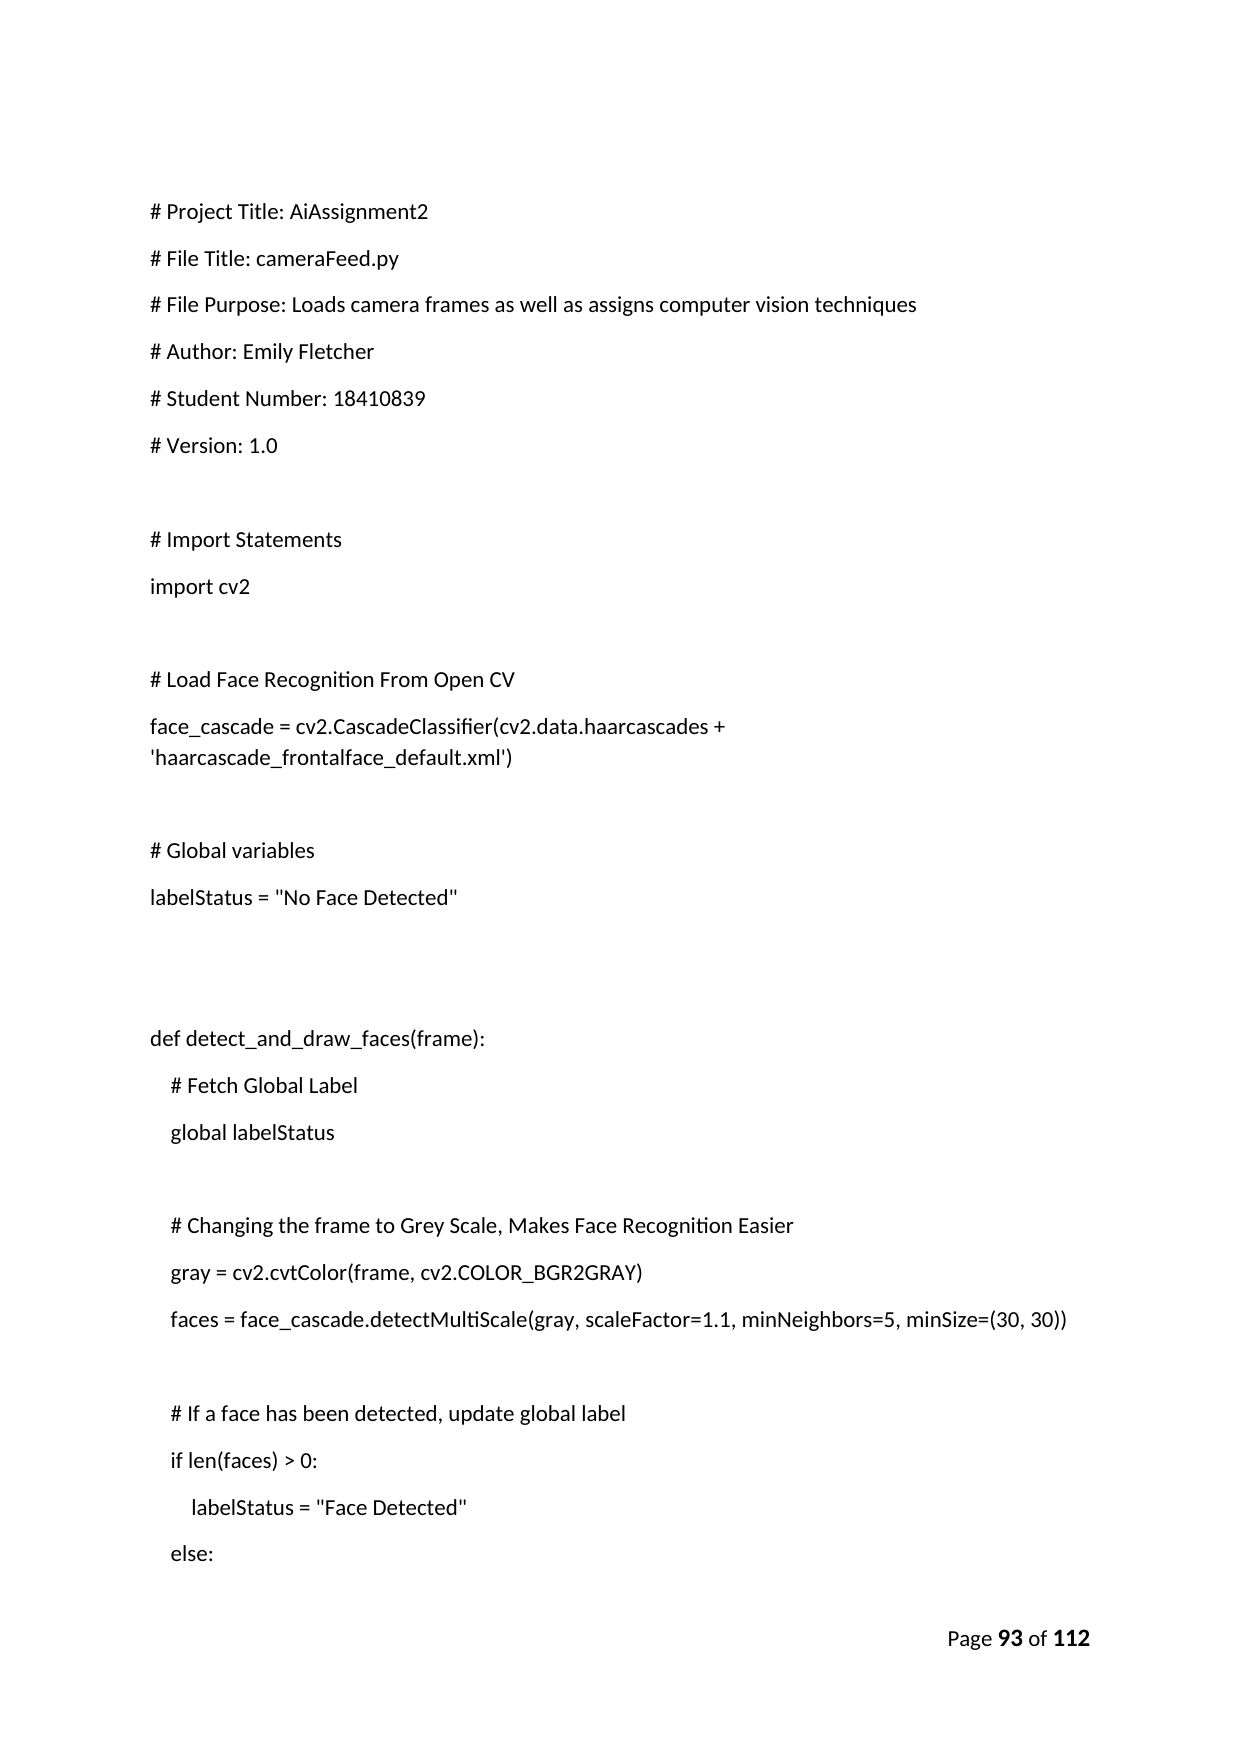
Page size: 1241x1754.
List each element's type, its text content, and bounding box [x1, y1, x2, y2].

text def detect_and_draw_faces(frame): [150, 1024, 1090, 1052]
text labelStatus = "No Face Detected" [150, 883, 1090, 911]
text # Global variables [150, 836, 1090, 864]
text labelStatus = "Face Detected" [150, 1493, 1090, 1521]
text if len(faces) > 0: [150, 1446, 1090, 1474]
text # Student Number: 18410839 [150, 384, 1090, 412]
text # File Title: cameraFeed.py [150, 244, 1090, 272]
text # Fetch Global Label [150, 1071, 1090, 1099]
text faces = face_cascade.detectMultiScale(gray, scaleFactor=1.1, minNeighbors=5, minSize=(30, 30)) [150, 1305, 1090, 1333]
text else: [150, 1539, 1090, 1568]
text global labelStatus [150, 1118, 1090, 1146]
text # Version: 1.0 [150, 431, 1090, 459]
text import cv2 [150, 572, 1090, 600]
text # Load Face Recognition From Open CV [150, 666, 1090, 694]
text # Project Title: AiAssignment2 [150, 197, 1090, 225]
text # File Purpose: Loads camera frames as well as assigns computer vision techniques [150, 291, 1090, 319]
text # If a face has been detected, update global label [150, 1399, 1090, 1427]
text face_cascade = cv2.CascadeClassifier(cv2.data.haarcascades + 'haarcascade_frontalface_default.xml') [150, 712, 1090, 771]
text # Changing the frame to Grey Scale, Makes Face Recognition Easier [150, 1211, 1090, 1239]
text # Author: Emily Fletcher [150, 337, 1090, 366]
text gray = cv2.cvtColor(frame, cv2.COLOR_BGR2GRAY) [150, 1258, 1090, 1286]
text # Import Statements [150, 525, 1090, 553]
